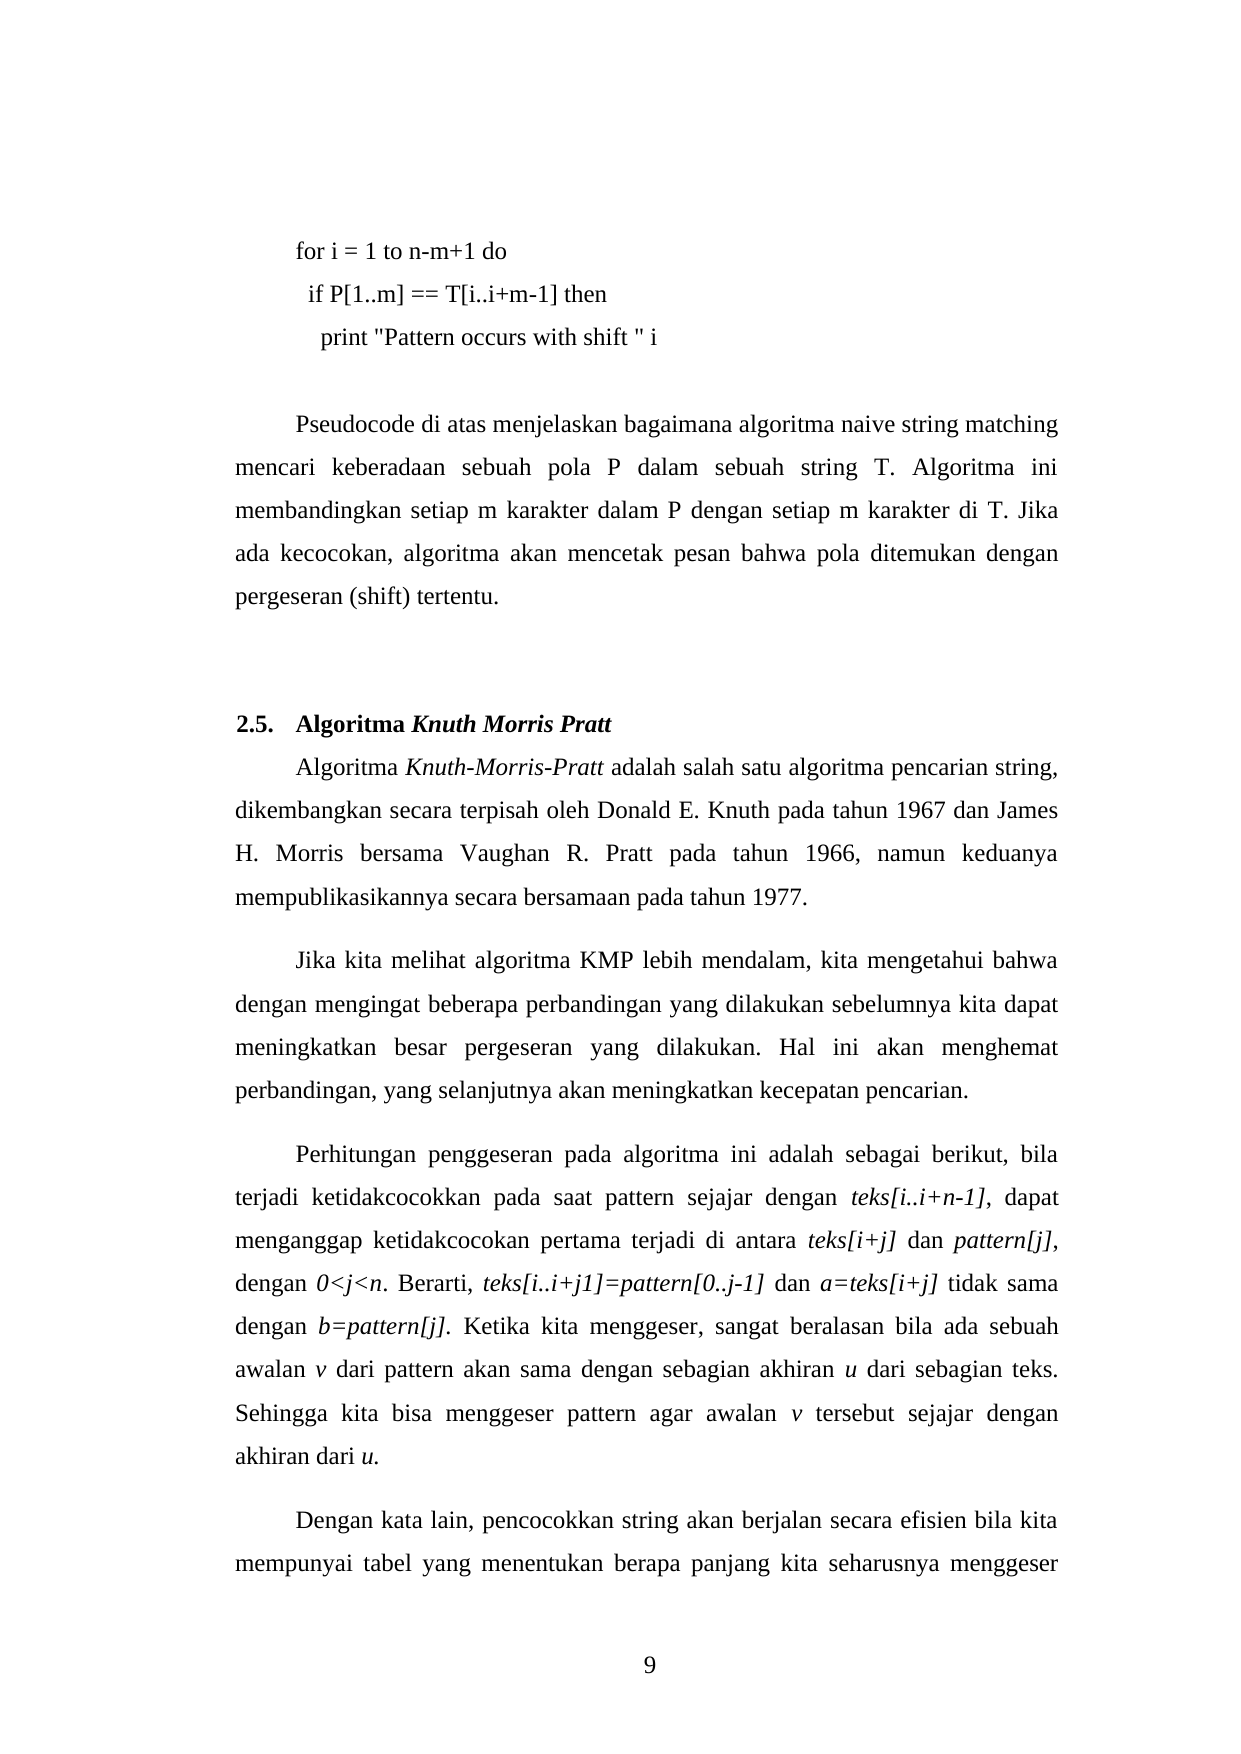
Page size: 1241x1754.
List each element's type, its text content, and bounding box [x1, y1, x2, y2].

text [235, 1505, 1059, 1577]
text print "Pattern occurs with shift " i [235, 322, 1059, 351]
text Jika kita melihat algoritma KMP lebih mendalam, kita mengetahui bahwa dengan mengingat beberapa perbandingan yang dilakukan sebelumnya kita dapat meningkatkan besar pergeseran yang dilakukan. Hal ini akan menghemat perbandingan, yang selanjutnya akan meningkatkan kecepatan pencarian. [235, 946, 1059, 1104]
text Pseudocode di atas menjelaskan bagaimana algoritma naive string matching mencari keberadaan sebuah pola P dalam sebuah string T. Algoritma ini membandingkan setiap m karakter dalam P dengan setiap m karakter di T. Jika ada kecocokan, algoritma akan mencetak pesan bahwa pola ditemukan dengan pergeseran (shift) tertentu. [235, 409, 1059, 610]
text Algoritma Knuth-Morris-Pratt adalah salah satu algoritma pencarian string, dikembangkan secara terpisah oleh Donald E. Knuth pada tahun 1967 dan James H. Morris bersama Vaughan R. Pratt pada tahun 1966, namun keduanya mempublikasikannya secara bersamaan pada tahun 1977. [235, 752, 1059, 910]
text if P[1..m] == T[i..i+m-1] then [235, 279, 1059, 308]
list Algoritma Knuth Morris Pratt [236, 709, 1063, 738]
text for i = 1 to n-m+1 do [235, 236, 1059, 265]
text Perhitungan penggeseran pada algoritma ini adalah sebagai berikut, bila terjadi ketidakcocokkan pada saat pattern sejajar dengan teks[i..i+n-1], dapat menganggap ketidakcocokan pertama terjadi di antara teks[i+j] dan pattern[j], dengan 0<j<n. Berarti, teks[i..i+j1]=pattern[0..j-1] dan a=teks[i+j] tidak sama dengan b=pattern[j]. Ketika kita menggeser, sangat beralasan bila ada sebuah awalan v dari pattern akan sama dengan sebagian akhiran u dari sebagian teks. Sehingga kita bisa menggeser pattern agar awalan v tersebut sejajar dengan akhiran dari u. [235, 1139, 1059, 1469]
